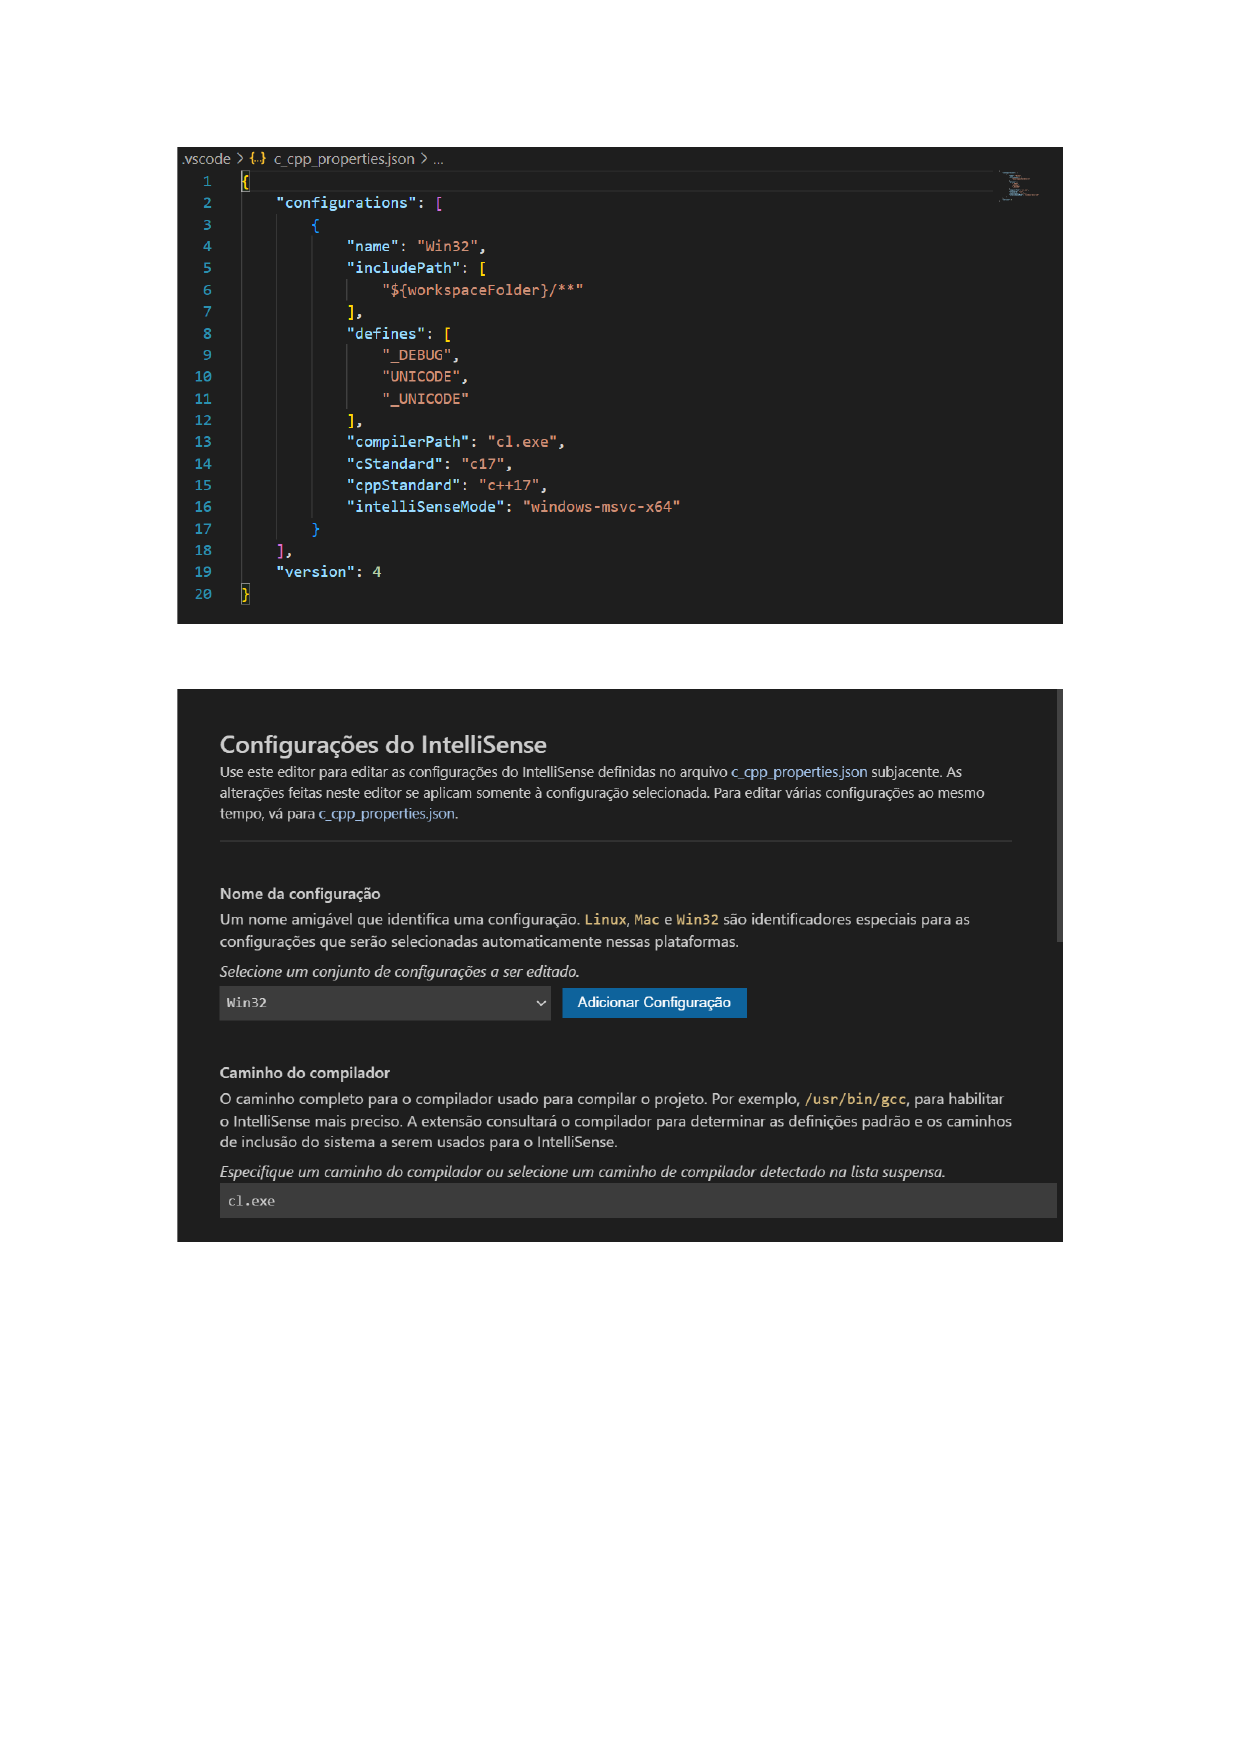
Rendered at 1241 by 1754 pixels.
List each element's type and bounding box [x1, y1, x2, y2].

picture [177, 147, 1063, 624]
picture [177, 689, 1063, 1242]
